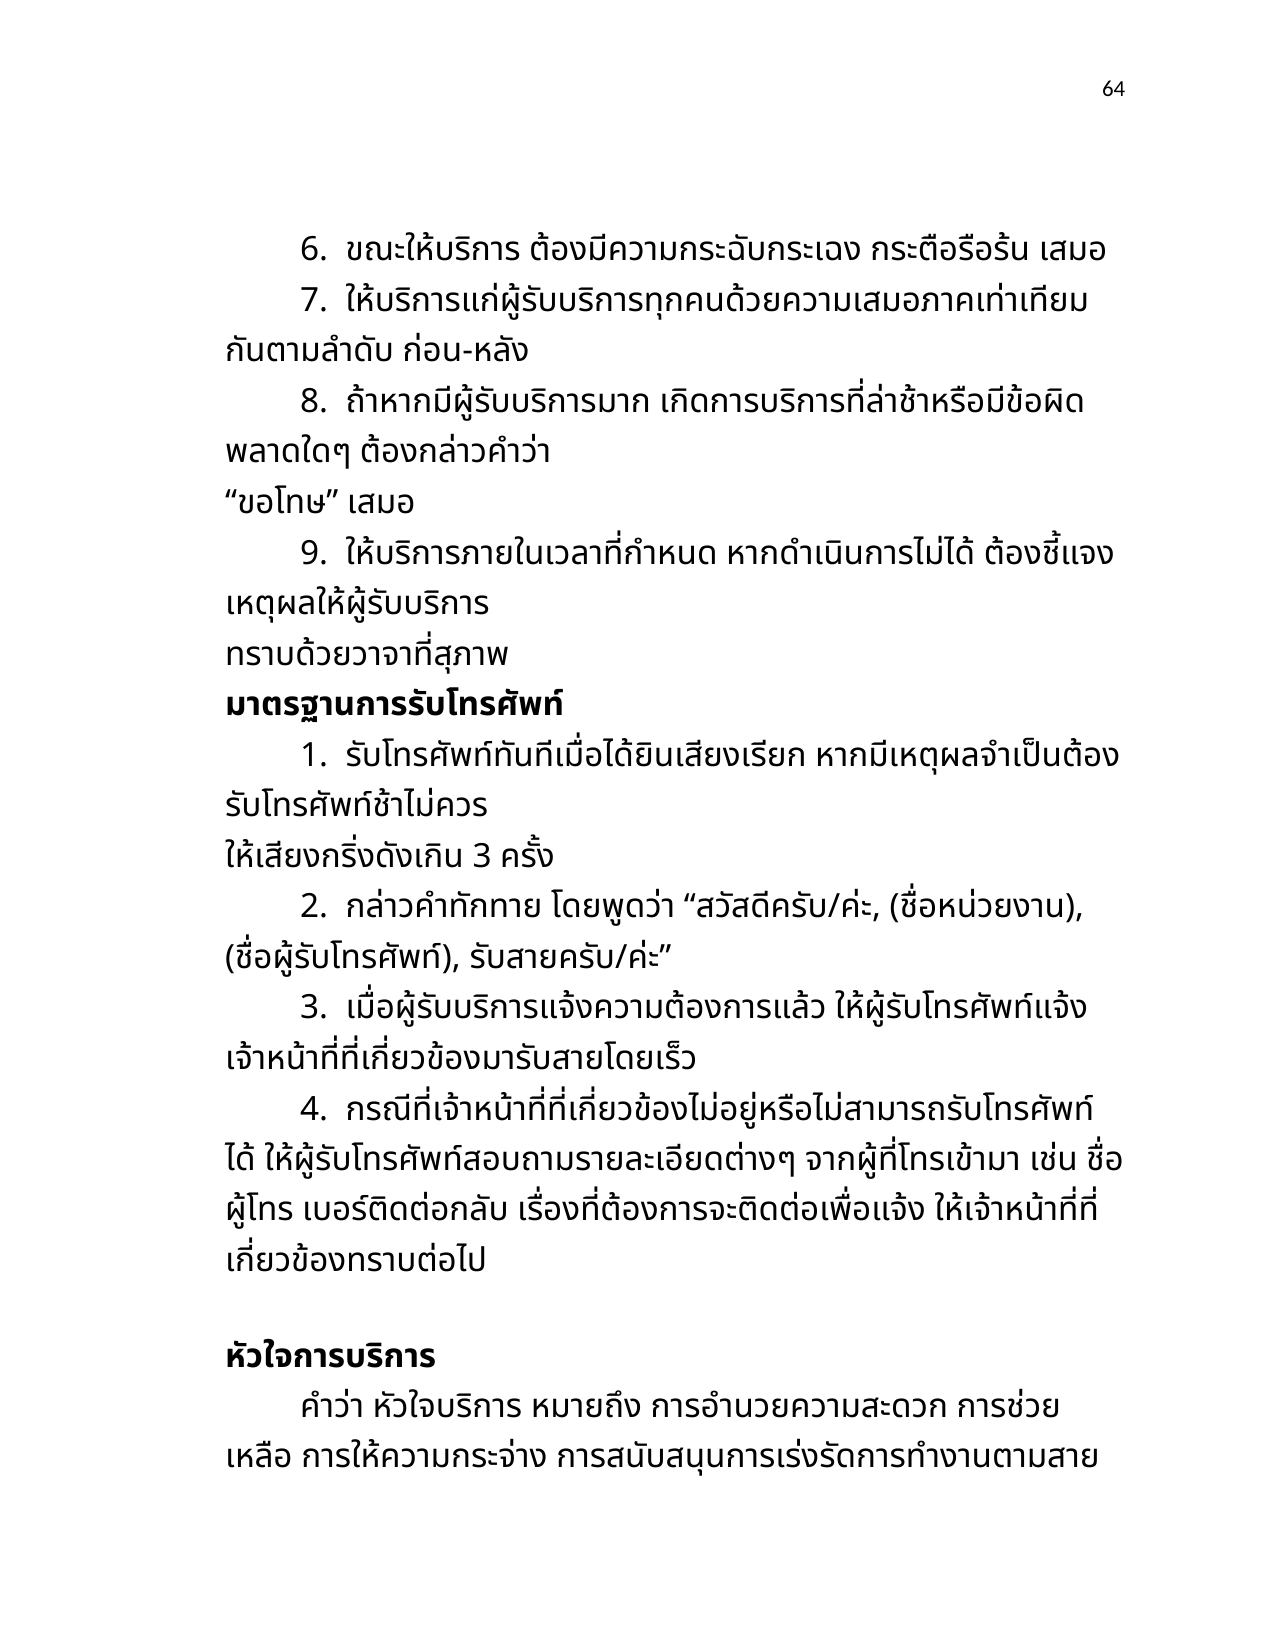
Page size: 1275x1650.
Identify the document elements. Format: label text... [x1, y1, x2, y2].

text มาตรฐานการรับโทรศัพท์ [225, 680, 1125, 730]
text 3. เมื่อผู้รับบริการแจ้งความต้องการแล้ว ให้ผู้รับโทรศัพท์แจ้งเจ้าหน้าที่ที่เกี่ยวข้องมารับสายโดยเร็ว [225, 983, 1125, 1084]
text 2. กล่าวคำทักทาย โดยพูดว่า “สวัสดีครับ/ค่ะ, (ชื่อหน่วยงาน), (ชื่อผู้รับโทรศัพท์), รับสายครับ/ค่ะ” [225, 882, 1125, 983]
text ทราบด้วยวาจาที่สุภาพ [225, 629, 1125, 680]
text 9. ให้บริการภายในเวลาที่กำหนด หากดำเนินการไม่ได้ ต้องชี้แจงเหตุผลให้ผู้รับบริการ [225, 528, 1125, 629]
text หัวใจการบริการ [225, 1332, 1125, 1382]
text 7. ให้บริการแก่ผู้รับบริการทุกคนด้วยความเสมอภาคเท่าเทียมกันตามลำดับ ก่อน-หลัง [225, 276, 1125, 377]
text ให้เสียงกริ่งดังเกิน 3 ครั้ง [225, 831, 1125, 882]
text 6. ขณะให้บริการ ต้องมีความกระฉับกระเฉง กระตือรือร้น เสมอ [225, 225, 1125, 276]
text “ขอโทษ” เสมอ [225, 478, 1125, 528]
text 1. รับโทรศัพท์ทันทีเมื่อได้ยินเสียงเรียก หากมีเหตุผลจำเป็นต้องรับโทรศัพท์ช้าไม่ควร [225, 730, 1125, 831]
text 8. ถ้าหากมีผู้รับบริการมาก เกิดการบริการที่ล่าช้าหรือมีข้อผิดพลาดใดๆ ต้องกล่าวคำว่า [225, 377, 1125, 478]
